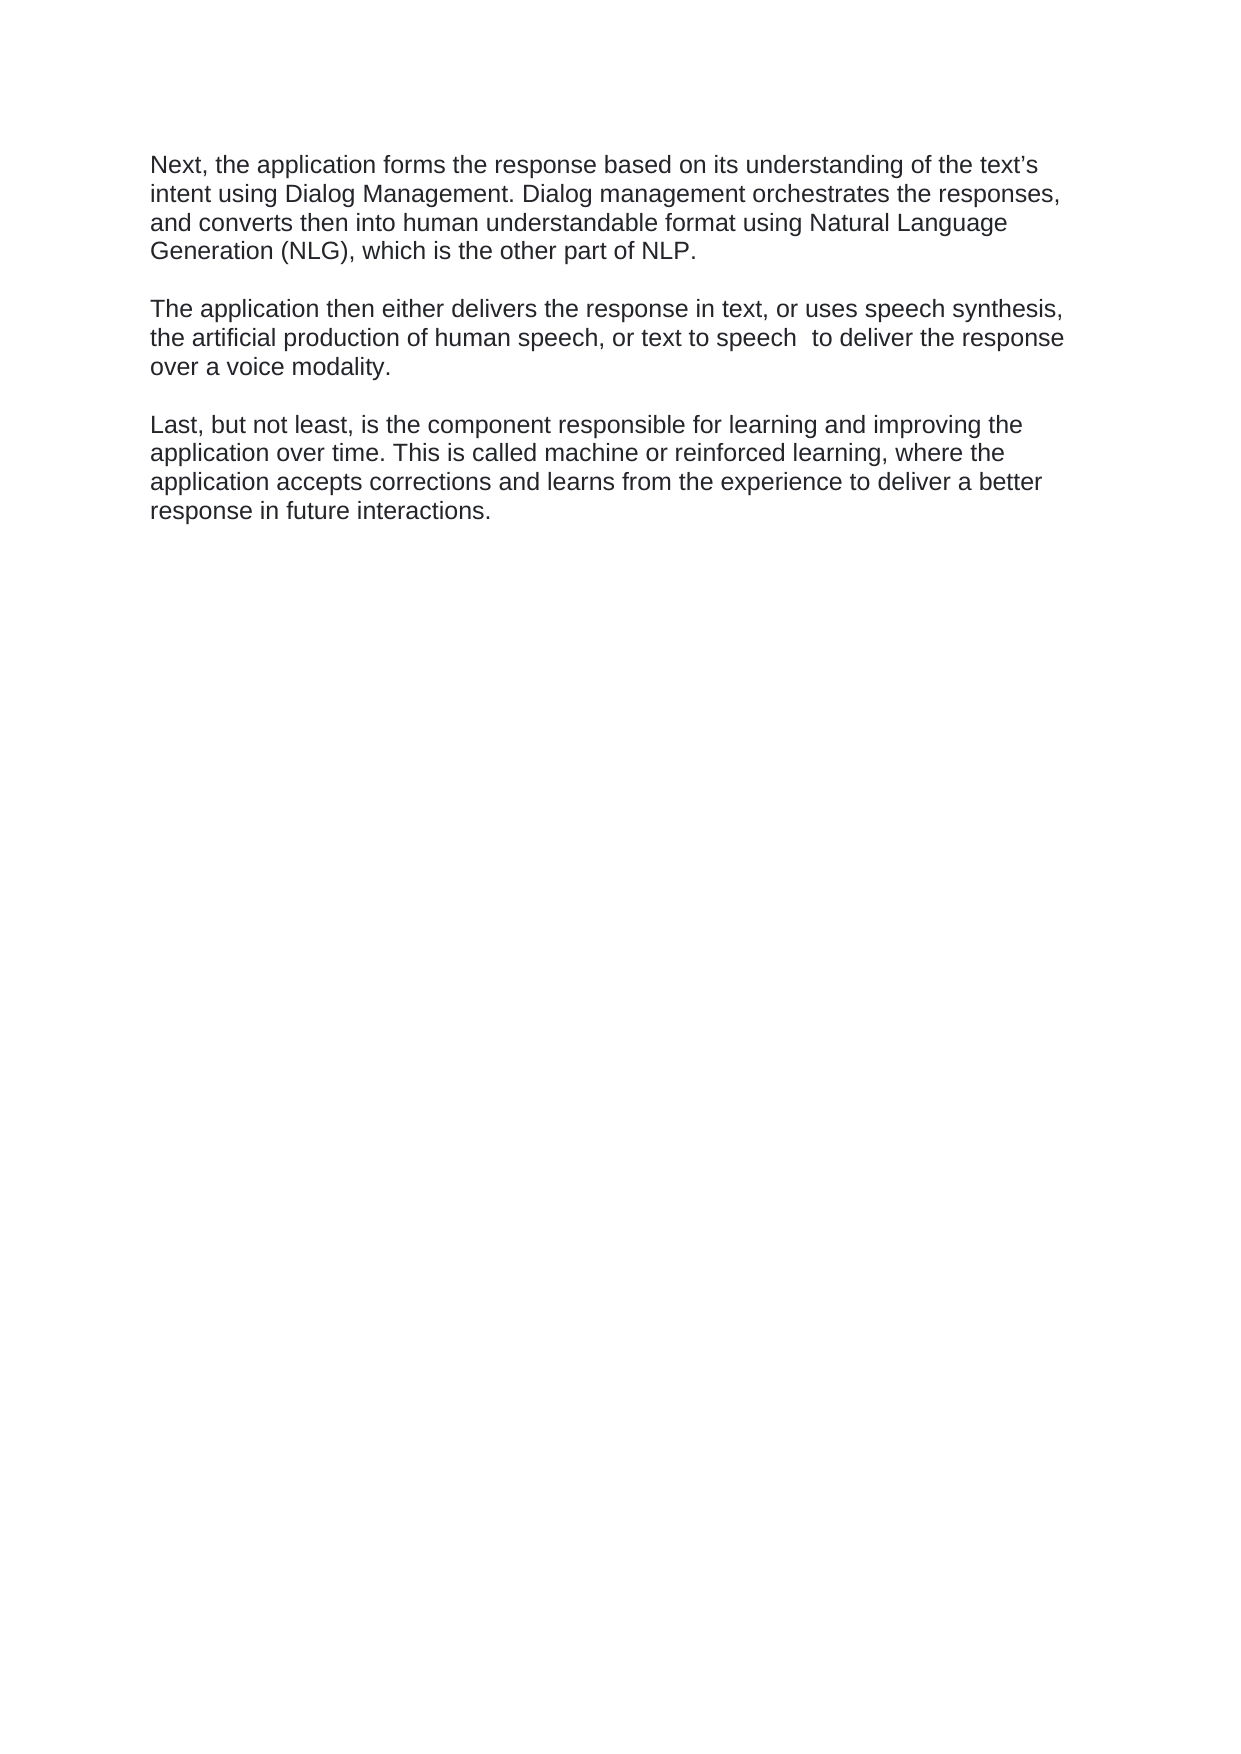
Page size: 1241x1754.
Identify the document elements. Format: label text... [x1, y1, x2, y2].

text Next, the application forms the response based on its understanding of the text’s intent using Dialog Management. Dialog management orchestrates the responses, and converts then into human understandable format using Natural Language Generation (NLG), which is the other part of NLP. [150, 150, 1090, 265]
text The application then either delivers the response in text, or uses speech synthesis, the artificial production of human speech, or text to speech to deliver the response over a voice modality. [150, 294, 1090, 380]
text Last, but not least, is the component responsible for learning and improving the application over time. This is called machine or reinforced learning, where the application accepts corrections and learns from the experience to deliver a better response in future interactions. [150, 409, 1090, 524]
